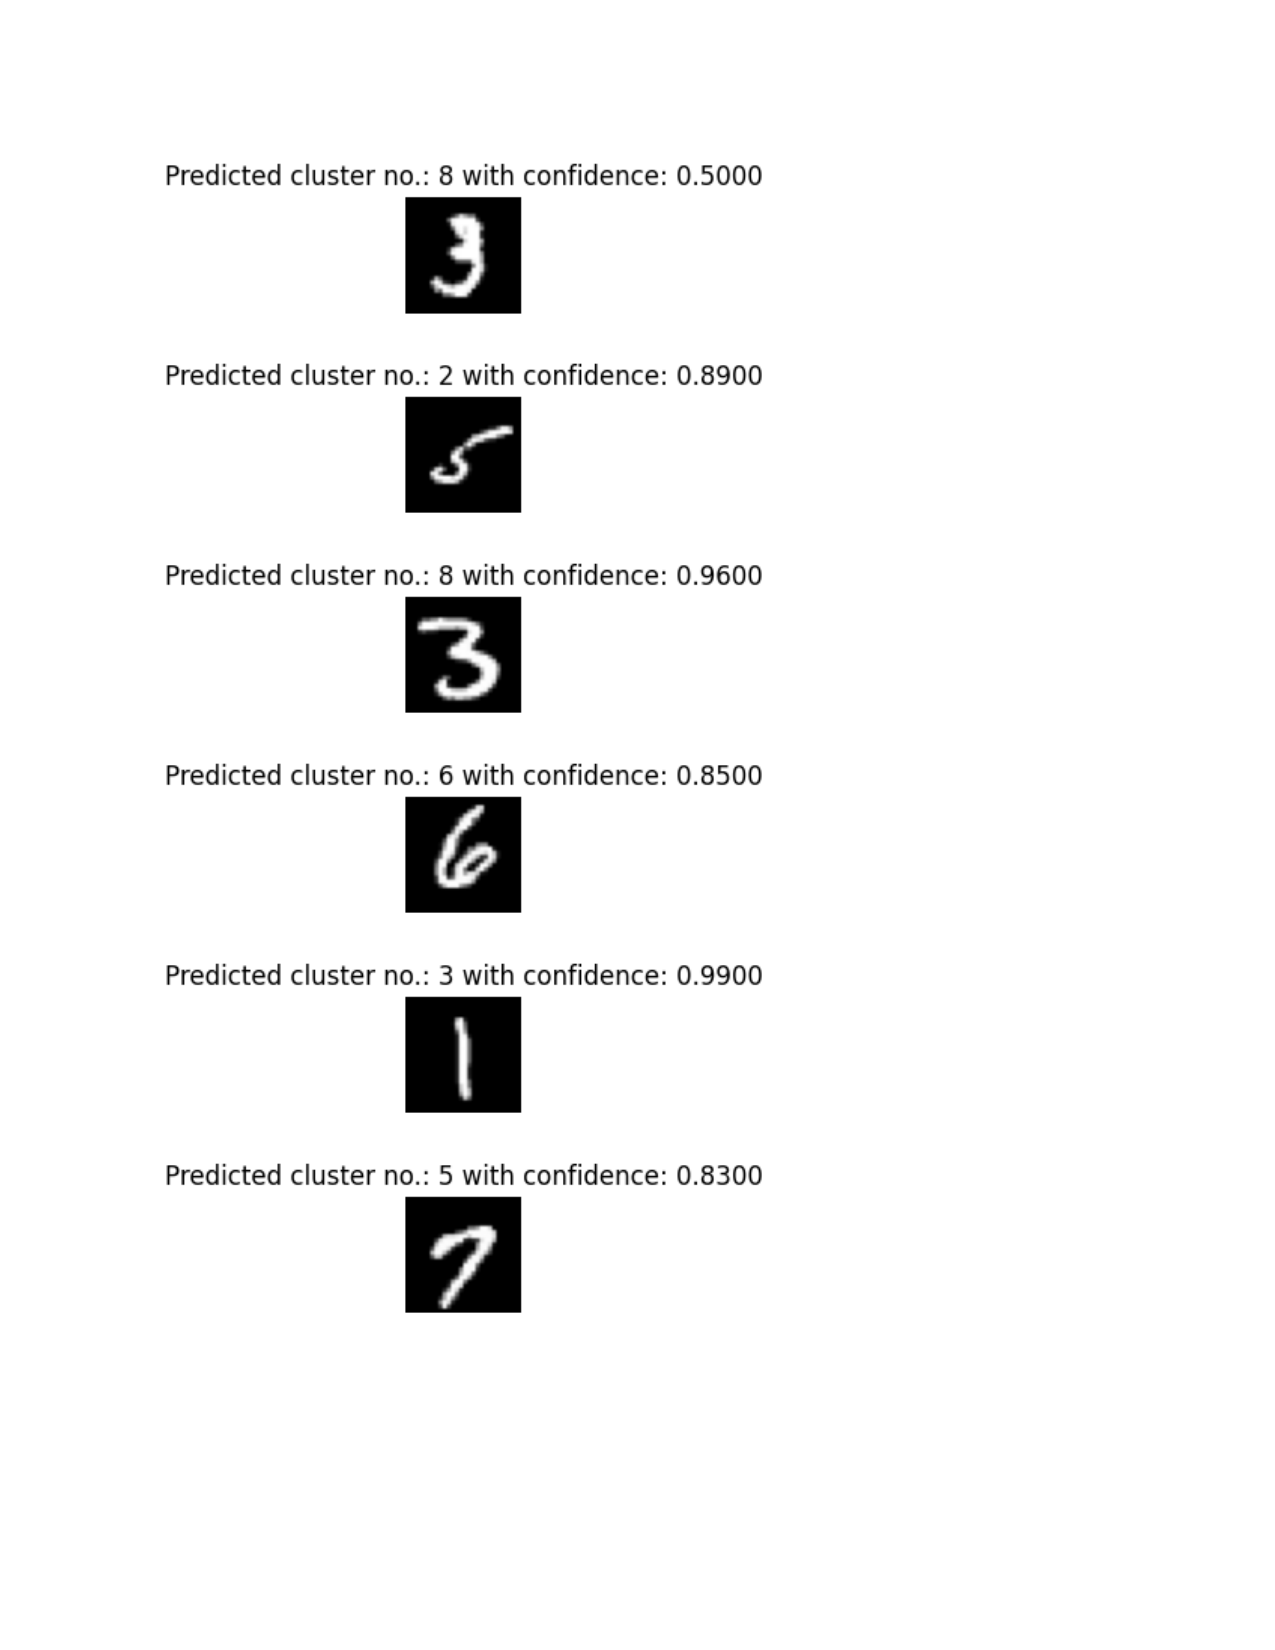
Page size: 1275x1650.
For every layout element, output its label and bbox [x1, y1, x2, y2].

picture [150, 749, 777, 928]
picture [150, 1149, 777, 1328]
picture [150, 549, 777, 728]
picture [150, 150, 777, 329]
picture [150, 949, 777, 1128]
picture [150, 350, 777, 528]
